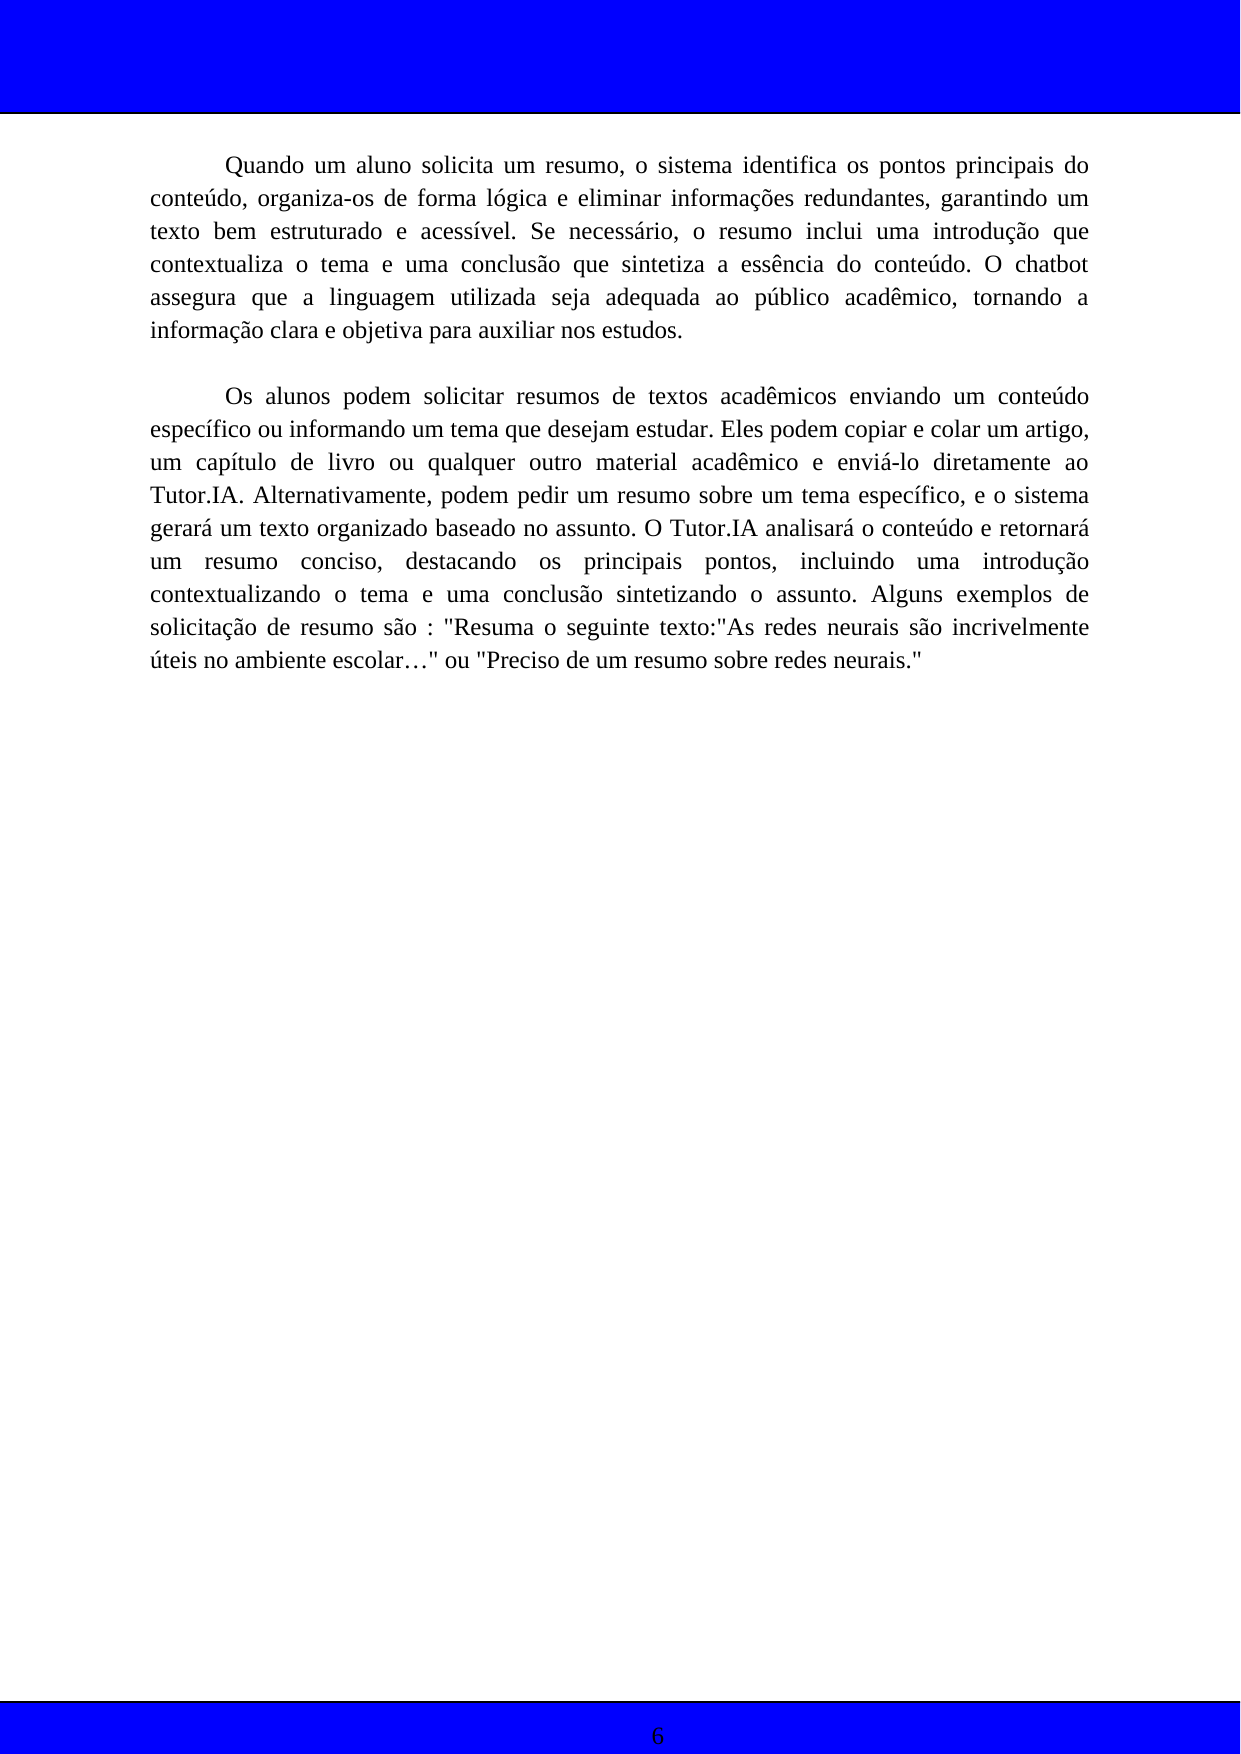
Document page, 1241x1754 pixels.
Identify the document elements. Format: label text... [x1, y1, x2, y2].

text Quando um aluno solicita um resumo, o sistema identifica os pontos principais do conteúdo, organiza-os de forma lógica e eliminar informações redundantes, garantindo um texto bem estruturado e acessível. Se necessário, o resumo inclui uma introdução que contextualiza o tema e uma conclusão que sintetiza a essência do conteúdo. O chatbot assegura que a linguagem utilizada seja adequada ao público acadêmico, tornando a informação clara e objetiva para auxiliar nos estudos. [150, 150, 1090, 344]
text Os alunos podem solicitar resumos de textos acadêmicos enviando um conteúdo específico ou informando um tema que desejam estudar. Eles podem copiar e colar um artigo, um capítulo de livro ou qualquer outro material acadêmico e enviá-lo diretamente ao Tutor.IA. Alternativamente, podem pedir um resumo sobre um tema específico, e o sistema gerará um texto organizado baseado no assunto. O Tutor.IA analisará o conteúdo e retornará um resumo conciso, destacando os principais pontos, incluindo uma introdução contextualizando o tema e uma conclusão sintetizando o assunto. Alguns exemplos de solicitação de resumo são : "Resuma o seguinte texto:"As redes neurais são incrivelmente úteis no ambiente escolar…" ou "Preciso de um resumo sobre redes neurais." [150, 381, 1090, 674]
